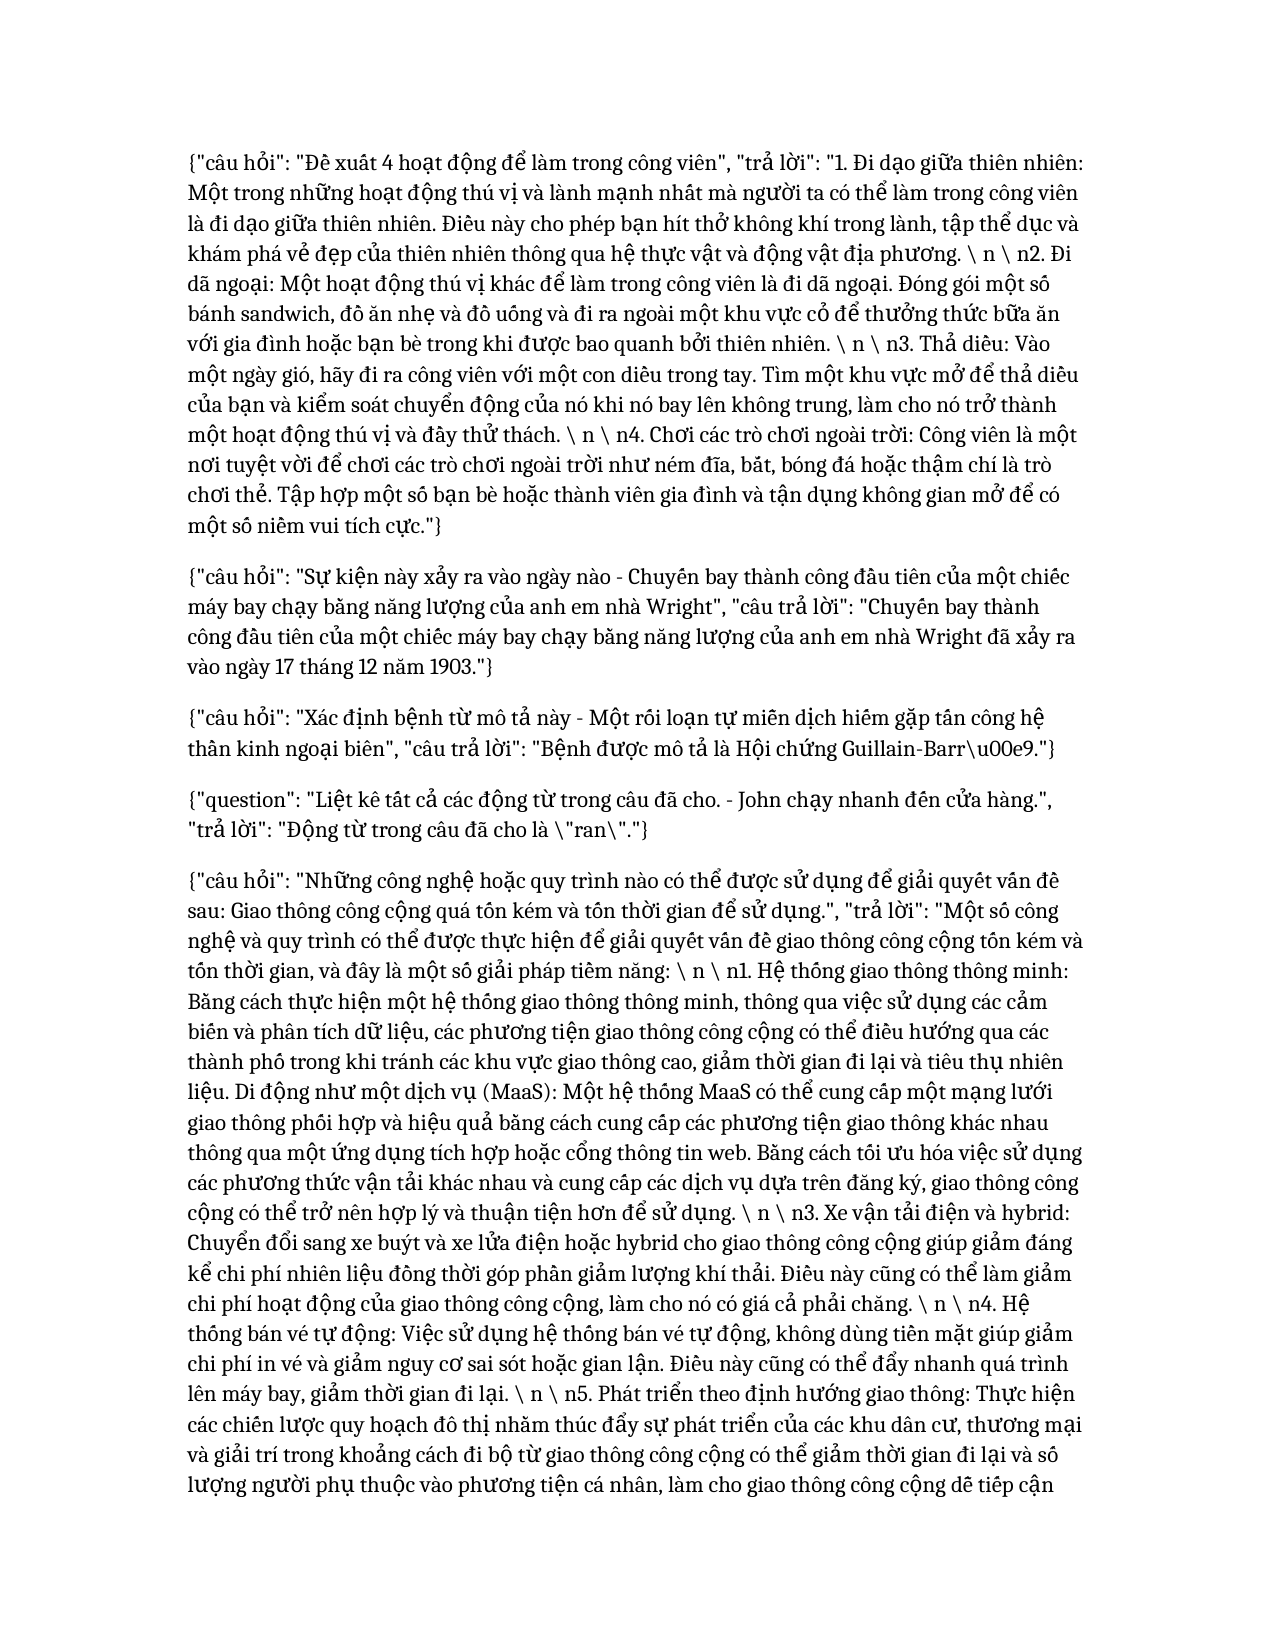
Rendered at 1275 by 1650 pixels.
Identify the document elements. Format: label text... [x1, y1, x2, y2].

text {"câu hỏi": "Đề xuất 4 hoạt động để làm trong công viên", "trả lời": "1. Đi dạo giữa thiên nhiên: Một trong những hoạt động thú vị và lành mạnh nhất mà người ta có thể làm trong công viên là đi dạo giữa thiên nhiên. Điều này cho phép bạn hít thở không khí trong lành, tập thể dục và khám phá vẻ đẹp của thiên nhiên thông qua hệ thực vật và động vật địa phương. \ n \ n2. Đi dã ngoại: Một hoạt động thú vị khác để làm trong công viên là đi dã ngoại. Đóng gói một số bánh sandwich, đồ ăn nhẹ và đồ uống và đi ra ngoài một khu vực cỏ để thưởng thức bữa ăn với gia đình hoặc bạn bè trong khi được bao quanh bởi thiên nhiên. \ n \ n3. Thả diều: Vào một ngày gió, hãy đi ra công viên với một con diều trong tay. Tìm một khu vực mở để thả diều của bạn và kiểm soát chuyển động của nó khi nó bay lên không trung, làm cho nó trở thành một hoạt động thú vị và đầy thử thách. \ n \ n4. Chơi các trò chơi ngoài trời: Công viên là một nơi tuyệt vời để chơi các trò chơi ngoài trời như ném đĩa, bắt, bóng đá hoặc thậm chí là trò chơi thẻ. Tập hợp một số bạn bè hoặc thành viên gia đình và tận dụng không gian mở để có một số niềm vui tích cực."} [187, 150, 1087, 539]
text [187, 868, 1087, 1498]
text {"câu hỏi": "Sự kiện này xảy ra vào ngày nào - Chuyến bay thành công đầu tiên của một chiếc máy bay chạy bằng năng lượng của anh em nhà Wright", "câu trả lời": "Chuyến bay thành công đầu tiên của một chiếc máy bay chạy bằng năng lượng của anh em nhà Wright đã xảy ra vào ngày 17 tháng 12 năm 1903."} [187, 563, 1087, 681]
text {"question": "Liệt kê tất cả các động từ trong câu đã cho. - John chạy nhanh đến cửa hàng.", "trả lời": "Động từ trong câu đã cho là \"ran\"."} [187, 786, 1087, 843]
text {"câu hỏi": "Xác định bệnh từ mô tả này - Một rối loạn tự miễn dịch hiếm gặp tấn công hệ thần kinh ngoại biên", "câu trả lời": "Bệnh được mô tả là Hội chứng Guillain-Barr\u00e9."} [187, 705, 1087, 762]
